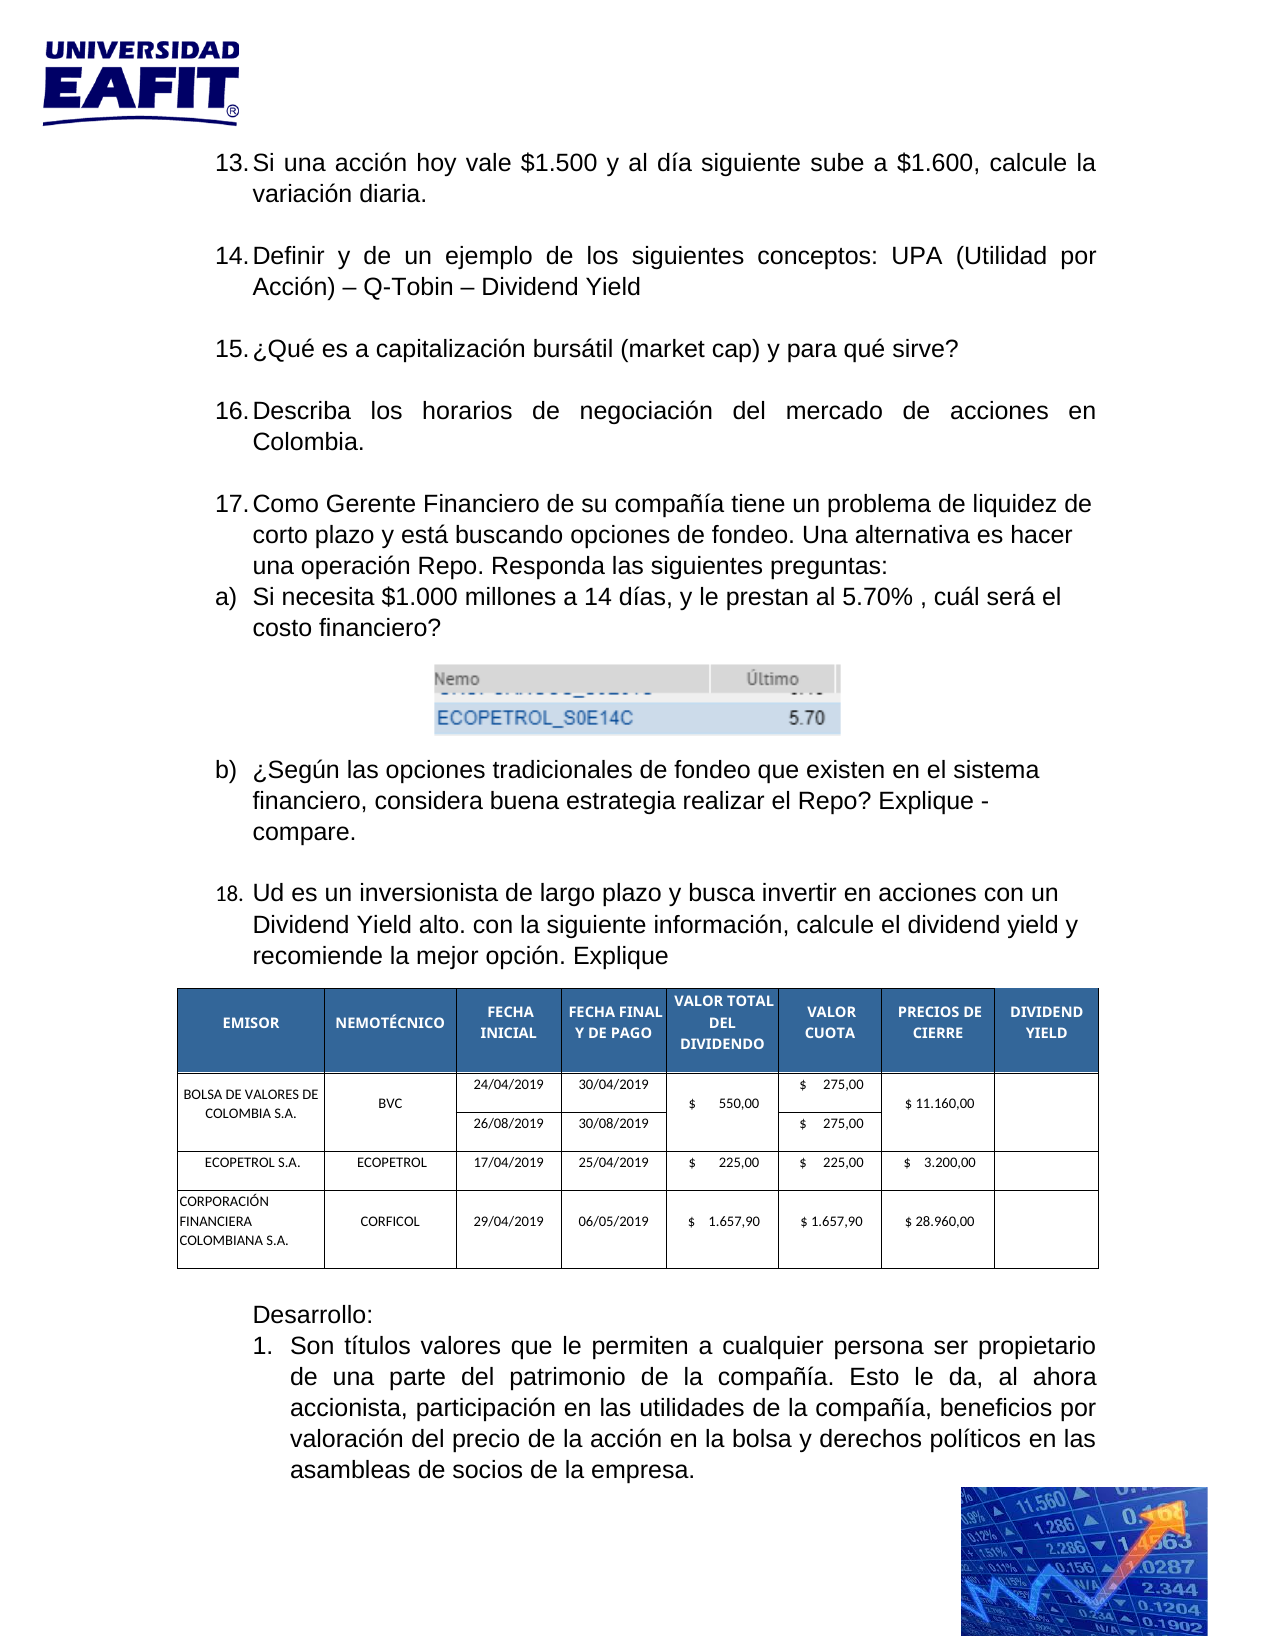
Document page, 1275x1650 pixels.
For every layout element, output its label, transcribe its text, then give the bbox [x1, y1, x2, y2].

table_header EMISOR [178, 989, 324, 1072]
table_cell $ 11.160,00 [882, 1074, 994, 1151]
table_cell CORFICOL [325, 1191, 456, 1267]
list Son títulos valores que le permiten a cualquier persona ser propietario de una parte del patrimonio de la compañía. Esto le da, al ahora accionista, participación en las utilidades de la compañía, beneficios por valoración del precio de la acción en la bolsa y derechos políticos en las asambleas de socios de la empresa. [252, 1331, 1098, 1483]
list Si necesita $1.000 millones a 14 días, y le prestan al 5.70% , cuál será el costo financiero? [215, 582, 1098, 642]
picture [961, 1487, 1208, 1636]
table_cell $ 225,00 [667, 1152, 778, 1190]
picture [42, 40, 239, 129]
table_cell $ 1.657,90 [667, 1191, 778, 1267]
table_cell $ 28.960,00 [882, 1191, 994, 1267]
list Si una acción hoy vale $1.500 y al día siguiente sube a $1.600, calcule la variación diaria. [215, 148, 1098, 207]
table_header NEMOTÉCNICO [325, 989, 456, 1072]
table_header VALOR CUOTA [779, 989, 881, 1072]
table_cell 06/05/2019 [562, 1191, 666, 1267]
picture [434, 661, 841, 736]
list Definir y de un ejemplo de los siguientes conceptos: UPA (Utilidad por Acción) – Q-Tobin – Dividend Yield [215, 241, 1098, 301]
list Ud es un inversionista de largo plazo y busca invertir en acciones con un Dividend Yield alto. con la siguiente información, calcule el dividend yield y recomiende la mejor opción. Explique [215, 878, 1098, 969]
list ¿Qué es a capitalización bursátil (market cap) y para qué sirve? [215, 334, 1098, 363]
table_cell [995, 1191, 1098, 1267]
table_cell CORPORACIÓN FINANCIERA COLOMBIANA S.A. [178, 1191, 324, 1267]
table_cell $ 275,00 [779, 1113, 881, 1151]
table_cell 17/04/2019 [457, 1152, 561, 1190]
table_cell $ 3.200,00 [882, 1152, 994, 1190]
list ¿Según las opciones tradicionales de fondeo que existen en el sistema financiero, considera buena estrategia realizar el Repo? Explique - compare. [215, 755, 1098, 846]
table_cell $ 275,00 [779, 1074, 881, 1112]
table_cell BOLSA DE VALORES DE COLOMBIA S.A. [178, 1074, 324, 1151]
table_header PRECIOS DE CIERRE [882, 989, 994, 1072]
table_cell $ 1.657,90 [779, 1191, 881, 1267]
list Describa los horarios de negociación del mercado de acciones en Colombia. [215, 396, 1098, 456]
table_header DIVIDEND YIELD [995, 988, 1098, 1072]
table_cell $ 550,00 [667, 1074, 778, 1151]
table_cell [995, 1152, 1098, 1190]
table_cell $ 225,00 [779, 1152, 881, 1190]
table_header FECHA INICIAL [457, 989, 561, 1072]
table_cell ECOPETROL [325, 1152, 456, 1190]
table_cell BVC [325, 1074, 456, 1151]
table_cell 25/04/2019 [562, 1152, 666, 1190]
table_cell [995, 1074, 1098, 1151]
table_header VALOR TOTAL DEL DIVIDENDO [667, 989, 778, 1072]
table_cell 29/04/2019 [457, 1191, 561, 1267]
table_cell 30/08/2019 [562, 1113, 666, 1151]
table_cell 30/04/2019 [562, 1074, 666, 1112]
table_header FECHA FINAL Y DE PAGO [562, 989, 666, 1072]
table_cell 26/08/2019 [457, 1113, 561, 1151]
table_cell ECOPETROL S.A. [178, 1152, 324, 1190]
table_cell 24/04/2019 [457, 1074, 561, 1112]
list Desarrollo: [252, 1299, 1098, 1328]
list Como Gerente Financiero de su compañía tiene un problema de liquidez de corto plazo y está buscando opciones de fondeo. Una alternativa es hacer una operación Repo. Responda las siguientes preguntas: [215, 489, 1098, 580]
